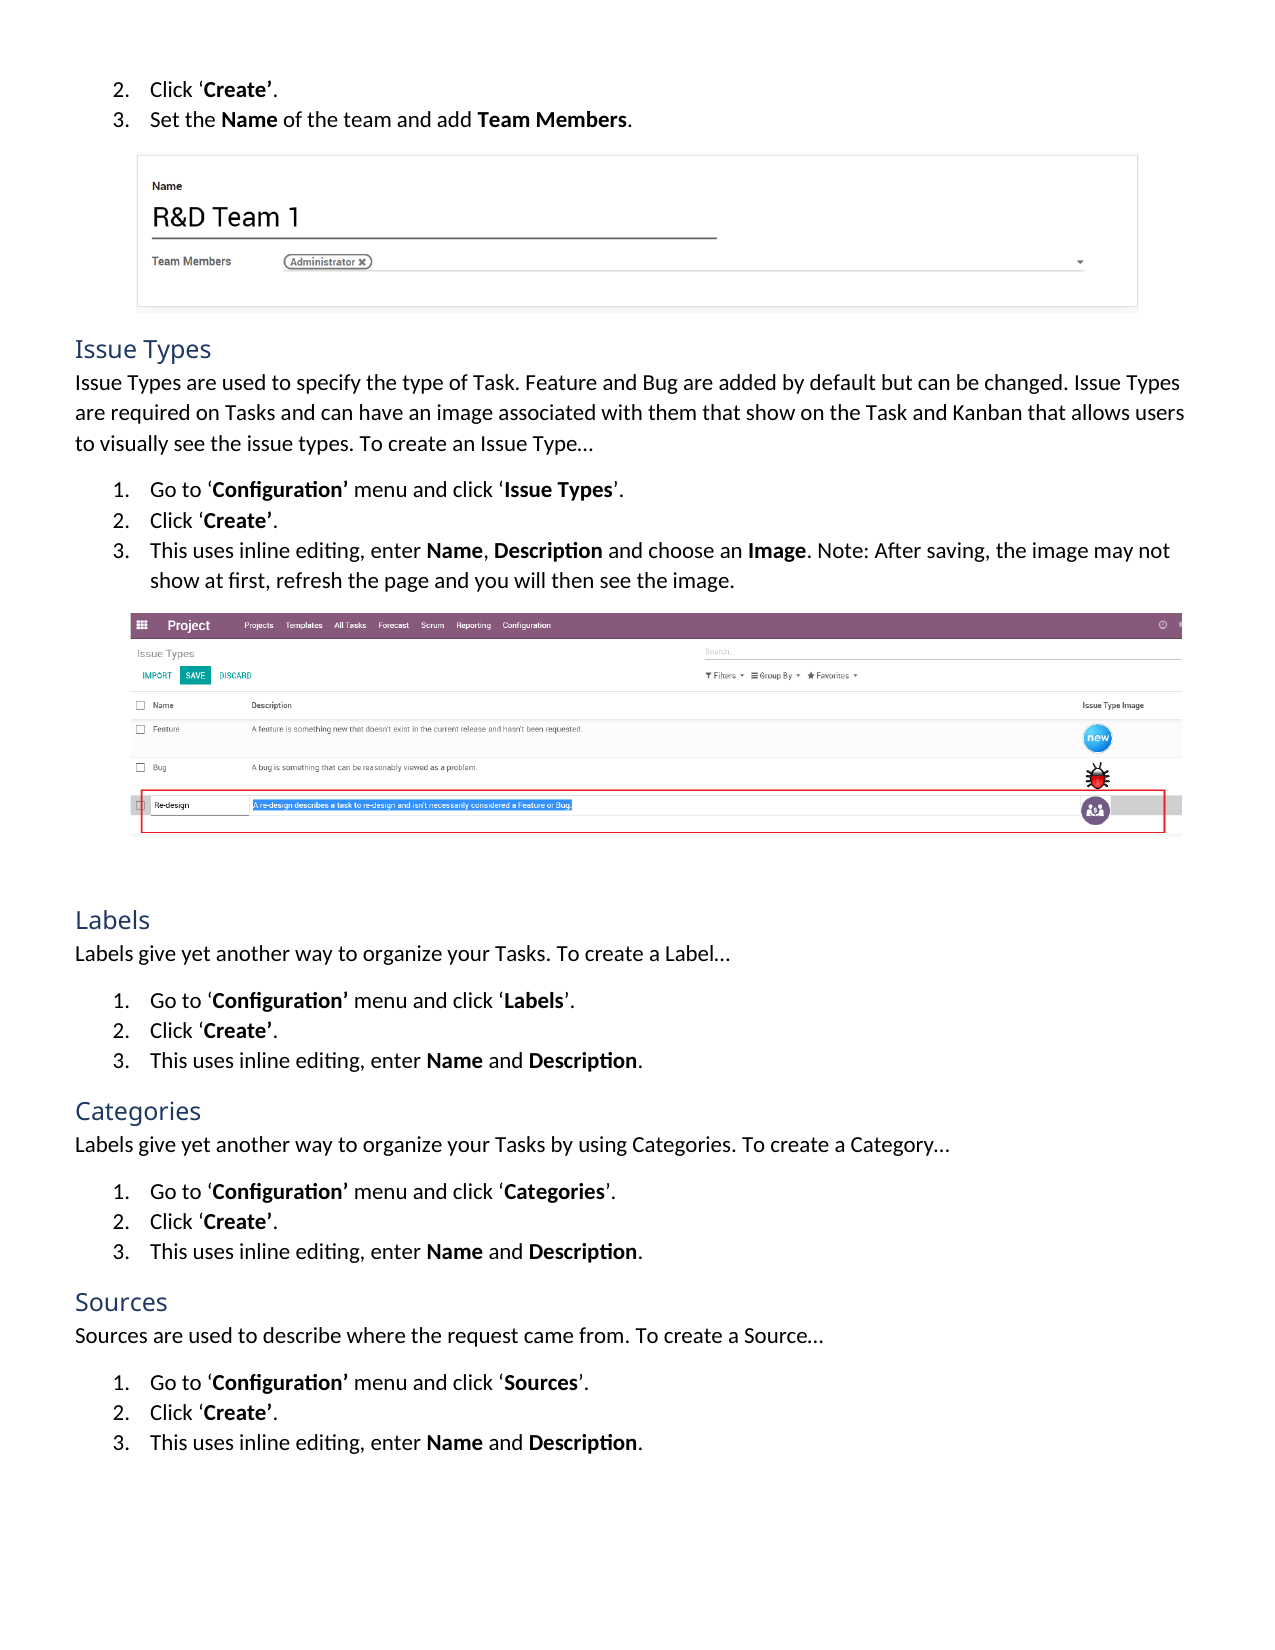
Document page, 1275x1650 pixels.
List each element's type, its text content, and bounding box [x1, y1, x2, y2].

list Go to ‘Configuration’ menu and click ‘Issue Types’. [112, 476, 1200, 503]
subtitle Categories [75, 1093, 1200, 1127]
list Go to ‘Configuration’ menu and click ‘Labels’. [112, 986, 1200, 1014]
list Go to ‘Configuration’ menu and click ‘Sources’. [112, 1368, 1200, 1396]
text Labels give yet another way to organize your Tasks. To create a Label… [75, 939, 1200, 967]
text Labels give yet another way to organize your Tasks by using Categories. To create a Category… [75, 1130, 1200, 1158]
subtitle Sources [75, 1284, 1200, 1318]
list Click ‘Create’. [112, 1016, 1200, 1044]
subtitle Labels [75, 902, 1200, 937]
list Click ‘Create’. [112, 506, 1200, 534]
text Issue Types are used to specify the type of Task. Feature and Bug are added by default but can be changed. Issue Types are required on Tasks and can have an image associated with them that show on the Task and Kanban that allows users to visually see the issue types. To create an Issue Type… [75, 368, 1200, 457]
subtitle Issue Types [75, 331, 1200, 366]
list Click ‘Create’. [112, 1398, 1200, 1426]
list Click ‘Create’. [112, 75, 1200, 103]
picture [130, 613, 1182, 837]
list Go to ‘Configuration’ menu and click ‘Categories’. [112, 1177, 1200, 1205]
text Sources are used to describe where the request came from. To create a Source… [75, 1321, 1200, 1349]
list This uses inline editing, enter Name and Description. [112, 1428, 1200, 1456]
list Set the Name of the team and add Team Members. [112, 105, 1200, 133]
picture [136, 152, 1139, 313]
list This uses inline editing, enter Name and Description. [112, 1047, 1200, 1074]
list This uses inline editing, enter Name and Description. [112, 1237, 1200, 1266]
list This uses inline editing, enter Name, Description and choose an Image. Note: After saving, the image may not show at first, refresh the page and you will then see the image. [112, 536, 1200, 594]
list Click ‘Create’. [112, 1207, 1200, 1235]
